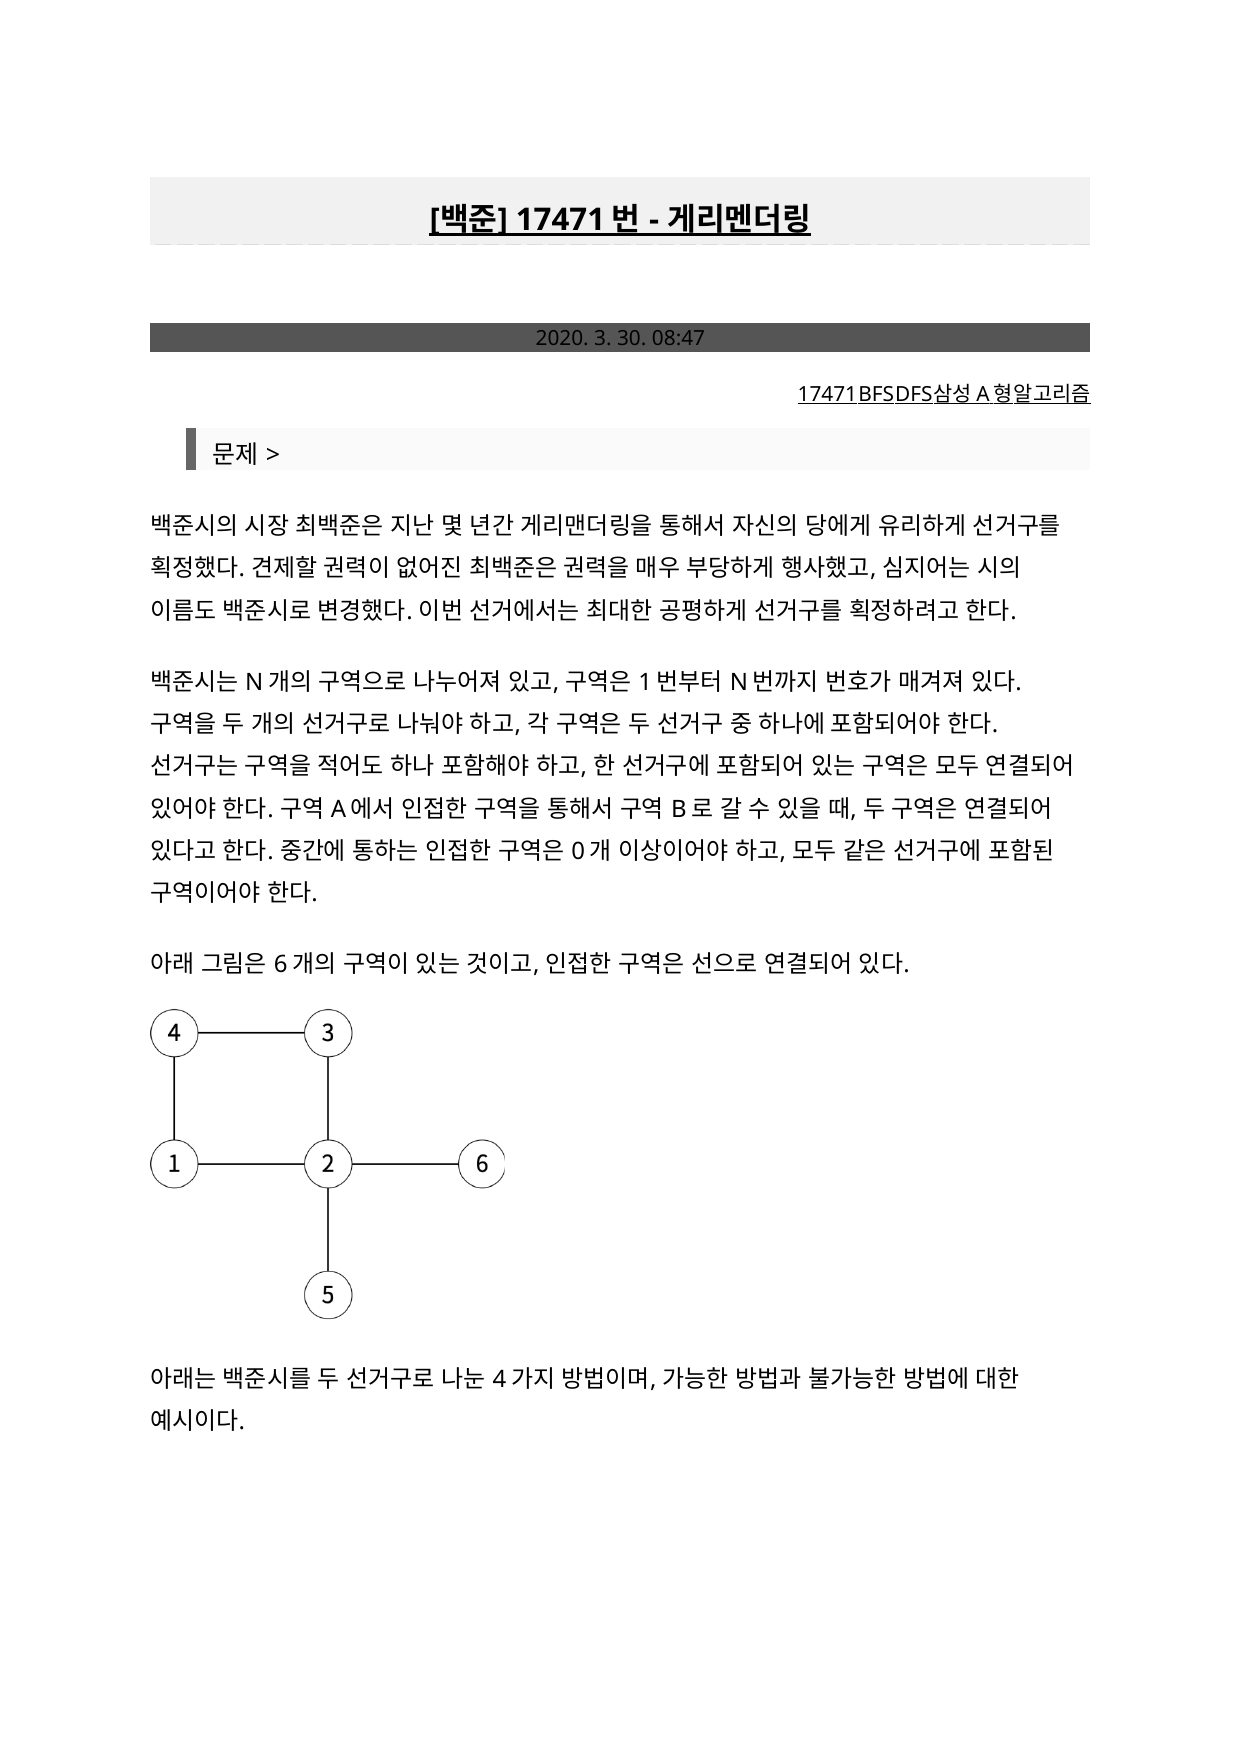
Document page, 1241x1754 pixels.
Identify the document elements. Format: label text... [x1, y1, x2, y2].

text 2020. 3. 30. 08:47 [150, 323, 1090, 352]
subtitle 문제 > [196, 428, 1090, 470]
text 17471, BFS, DFS, 삼성A형, 알고리즘 [150, 377, 1090, 407]
text 아래 그림은 6개의 구역이 있는 것이고, 인접한 구역은 선으로 연결되어 있다. [150, 937, 1090, 980]
text 백준시는 N개의 구역으로 나누어져 있고, 구역은 1번부터 N번까지 번호가 매겨져 있다. 구역을 두 개의 선거구로 나눠야 하고, 각 구역은 두 선거구 중 하나에 포함되어야 한다. 선거구는 구역을 적어도 하나 포함해야 하고, 한 선거구에 포함되어 있는 구역은 모두 연결되어 있어야 한다. 구역 A에서 인접한 구역을 통해서 구역 B로 갈 수 있을 때, 두 구역은 연결되어 있다고 한다. 중간에 통하는 인접한 구역은 0개 이상이어야 하고, 모두 같은 선거구에 포함된 구역이어야 한다. [150, 655, 1090, 908]
text 아래는 백준시를 두 선거구로 나눈 4가지 방법이며, 가능한 방법과 불가능한 방법에 대한 예시이다. [150, 1352, 1090, 1436]
text 백준시의 시장 최백준은 지난 몇 년간 게리맨더링을 통해서 자신의 당에게 유리하게 선거구를 획정했다. 견제할 권력이 없어진 최백준은 권력을 매우 부당하게 행사했고, 심지어는 시의 이름도 백준시로 변경했다. 이번 선거에서는 최대한 공평하게 선거구를 획정하려고 한다. [150, 499, 1090, 626]
picture [150, 1008, 505, 1323]
subtitle [백준] 17471번 - 게리멘더링 [150, 177, 1090, 245]
